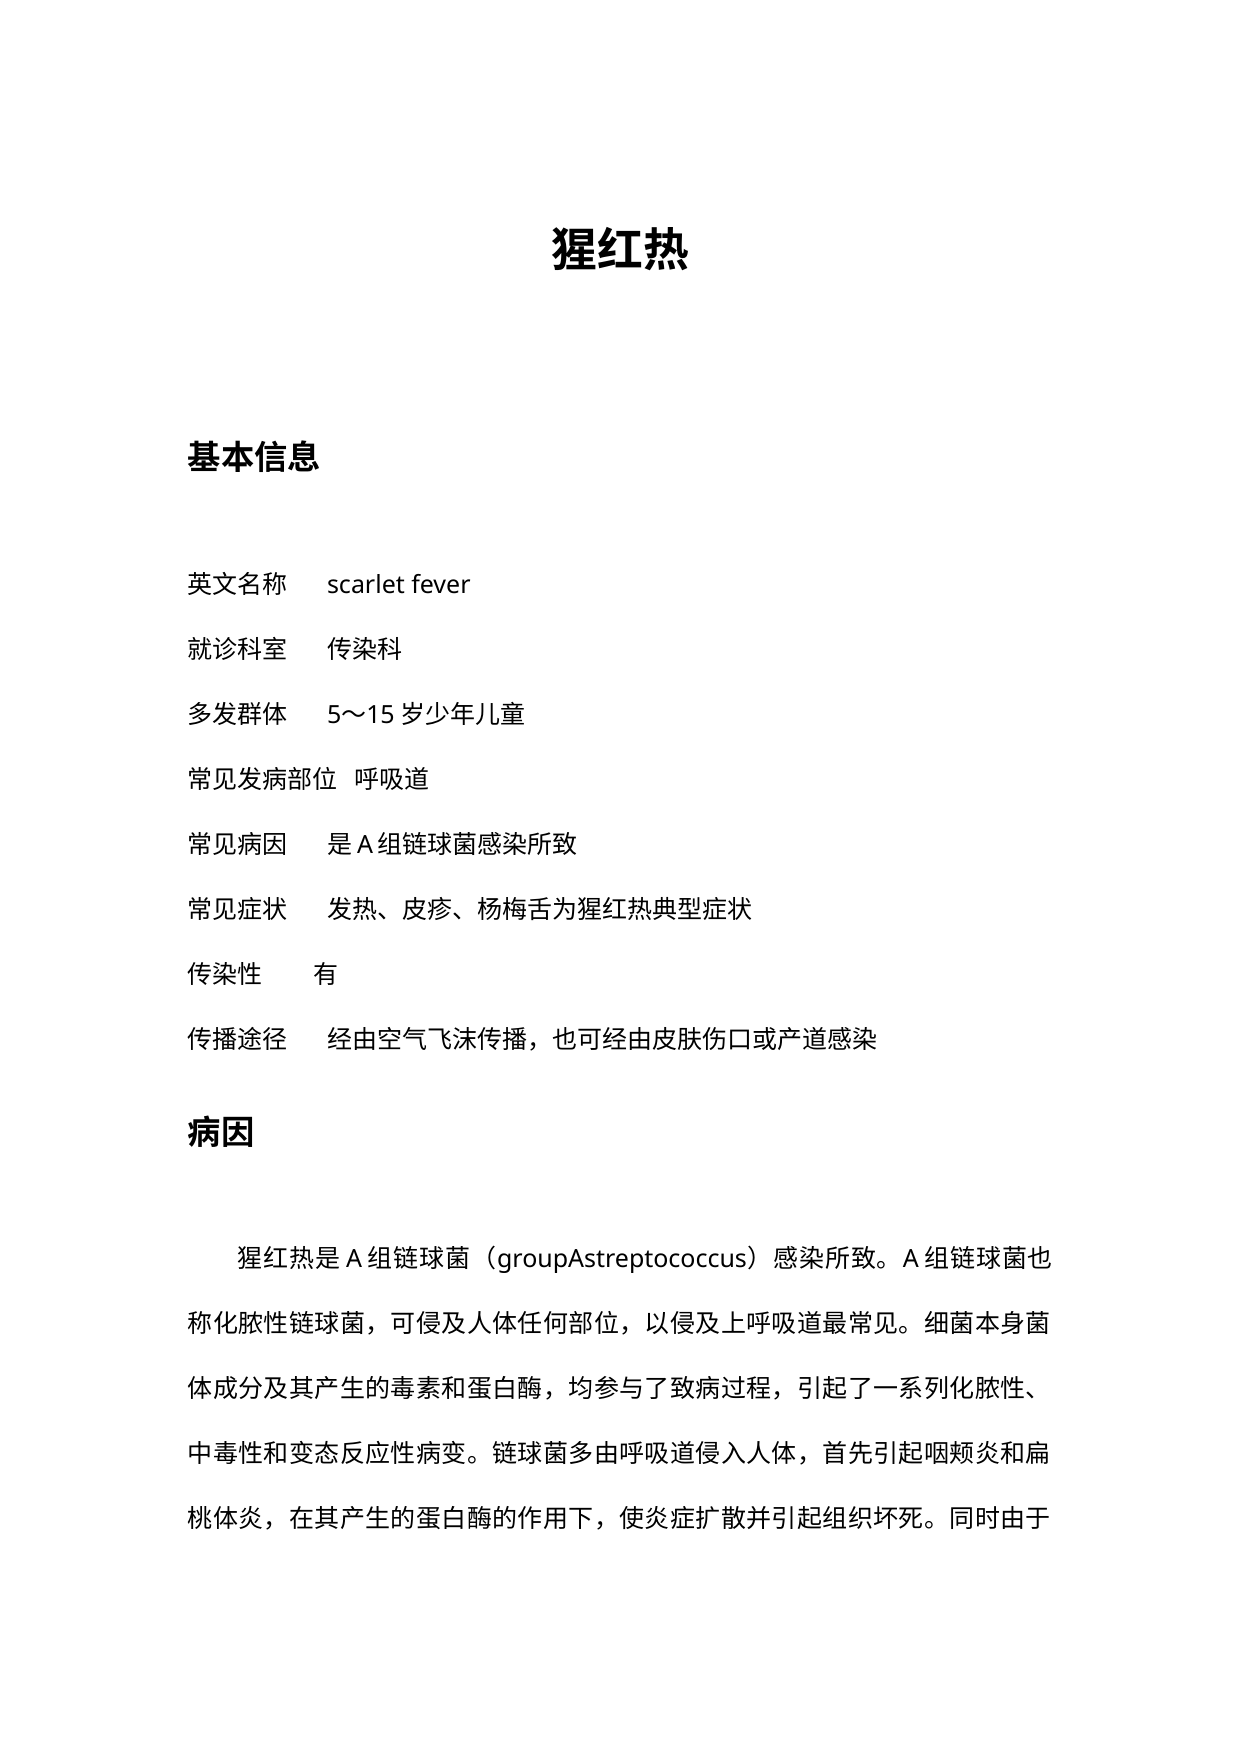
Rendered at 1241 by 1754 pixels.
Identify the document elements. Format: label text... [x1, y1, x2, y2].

text 传染性 有 [187, 940, 1053, 1005]
text 英文名称 scarlet fever [187, 550, 1053, 615]
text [187, 1224, 1053, 1549]
text 传播途径 经由空气飞沫传播，也可经由皮肤伤口或产道感染 [187, 1005, 1053, 1070]
subtitle 猩红热 [187, 197, 1053, 295]
text 常见症状 发热、皮疹、杨梅舌为猩红热典型症状 [187, 875, 1053, 940]
subtitle 基本信息 [187, 423, 1053, 488]
text 常见发病部位 呼吸道 [187, 745, 1053, 810]
text 多发群体 5～15岁少年儿童 [187, 680, 1053, 745]
subtitle 病因 [187, 1097, 1053, 1162]
text 常见病因 是A组链球菌感染所致 [187, 810, 1053, 875]
text 就诊科室 传染科 [187, 615, 1053, 680]
